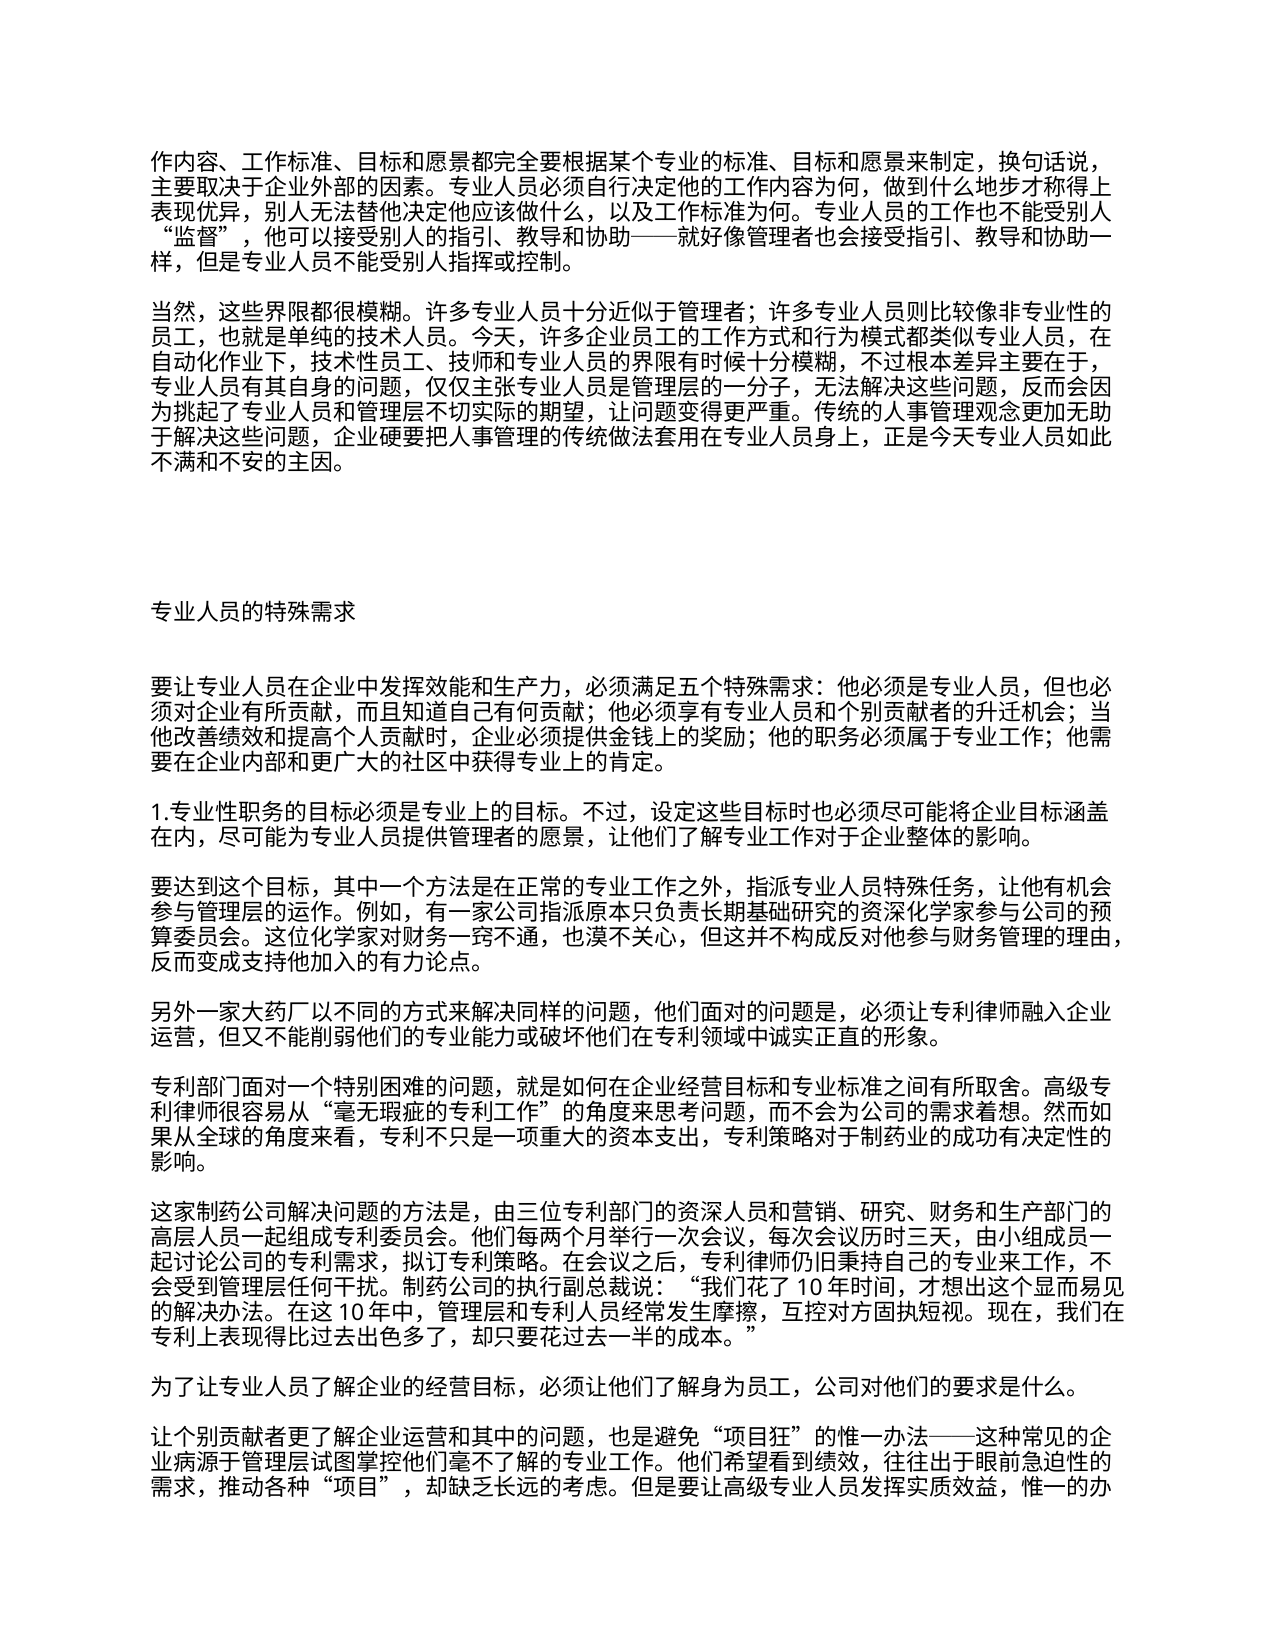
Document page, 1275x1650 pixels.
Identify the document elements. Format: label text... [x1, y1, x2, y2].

text 当然，这些界限都很模糊。许多专业人员十分近似于管理者；许多专业人员则比较像非专业性的员工，也就是单纯的技术人员。今天，许多企业员工的工作方式和行为模式都类似专业人员，在自动化作业下，技术性员工、技师和专业人员的界限有时候十分模糊，不过根本差异主要在于，专业人员有其自身的问题，仅仅主张专业人员是管理层的一分子，无法解决这些问题，反而会因为挑起了专业人员和管理层不切实际的期望，让问题变得更严重。传统的人事管理观念更加无助于解决这些问题，企业硬要把人事管理的传统做法套用在专业人员身上，正是今天专业人员如此不满和不安的主因。 [150, 300, 1125, 475]
text 另外一家大药厂以不同的方式来解决同样的问题，他们面对的问题是，必须让专利律师融入企业运营，但又不能削弱他们的专业能力或破坏他们在专利领域中诚实正直的形象。 [150, 1000, 1125, 1050]
text 1.专业性职务的目标必须是专业上的目标。不过，设定这些目标时也必须尽可能将企业目标涵盖在内，尽可能为专业人员提供管理者的愿景，让他们了解专业工作对于企业整体的影响。 [150, 800, 1125, 850]
text 要达到这个目标，其中一个方法是在正常的专业工作之外，指派专业人员特殊任务，让他有机会参与管理层的运作。例如，有一家公司指派原本只负责长期基础研究的资深化学家参与公司的预算委员会。这位化学家对财务一窍不通，也漠不关心，但这并不构成反对他参与财务管理的理由，反而变成支持他加入的有力论点。 [150, 875, 1125, 975]
text 这家制药公司解决问题的方法是，由三位专利部门的资深人员和营销、研究、财务和生产部门的高层人员一起组成专利委员会。他们每两个月举行一次会议，每次会议历时三天，由小组成员一起讨论公司的专利需求，拟订专利策略。在会议之后，专利律师仍旧秉持自己的专业来工作，不会受到管理层任何干扰。制药公司的执行副总裁说：“我们花了10年时间，才想出这个显而易见的解决办法。在这10年中，管理层和专利人员经常发生摩擦，互控对方固执短视。现在，我们在专利上表现得比过去出色多了，却只要花过去一半的成本。” [150, 1200, 1125, 1350]
text 专业人员的特殊需求 [150, 600, 1125, 625]
text 要让专业人员在企业中发挥效能和生产力，必须满足五个特殊需求：他必须是专业人员，但也必须对企业有所贡献，而且知道自己有何贡献；他必须享有专业人员和个别贡献者的升迁机会；当他改善绩效和提高个人贡献时，企业必须提供金钱上的奖励；他的职务必须属于专业工作；他需要在企业内部和更广大的社区中获得专业上的肯定。 [150, 675, 1125, 775]
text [150, 150, 1125, 275]
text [150, 1425, 1125, 1500]
text 为了让专业人员了解企业的经营目标，必须让他们了解身为员工，公司对他们的要求是什么。 [150, 1375, 1125, 1400]
text 专利部门面对一个特别困难的问题，就是如何在企业经营目标和专业标准之间有所取舍。高级专利律师很容易从“毫无瑕疵的专利工作”的角度来思考问题，而不会为公司的需求着想。然而如果从全球的角度来看，专利不只是一项重大的资本支出，专利策略对于制药业的成功有决定性的影响。 [150, 1075, 1125, 1175]
